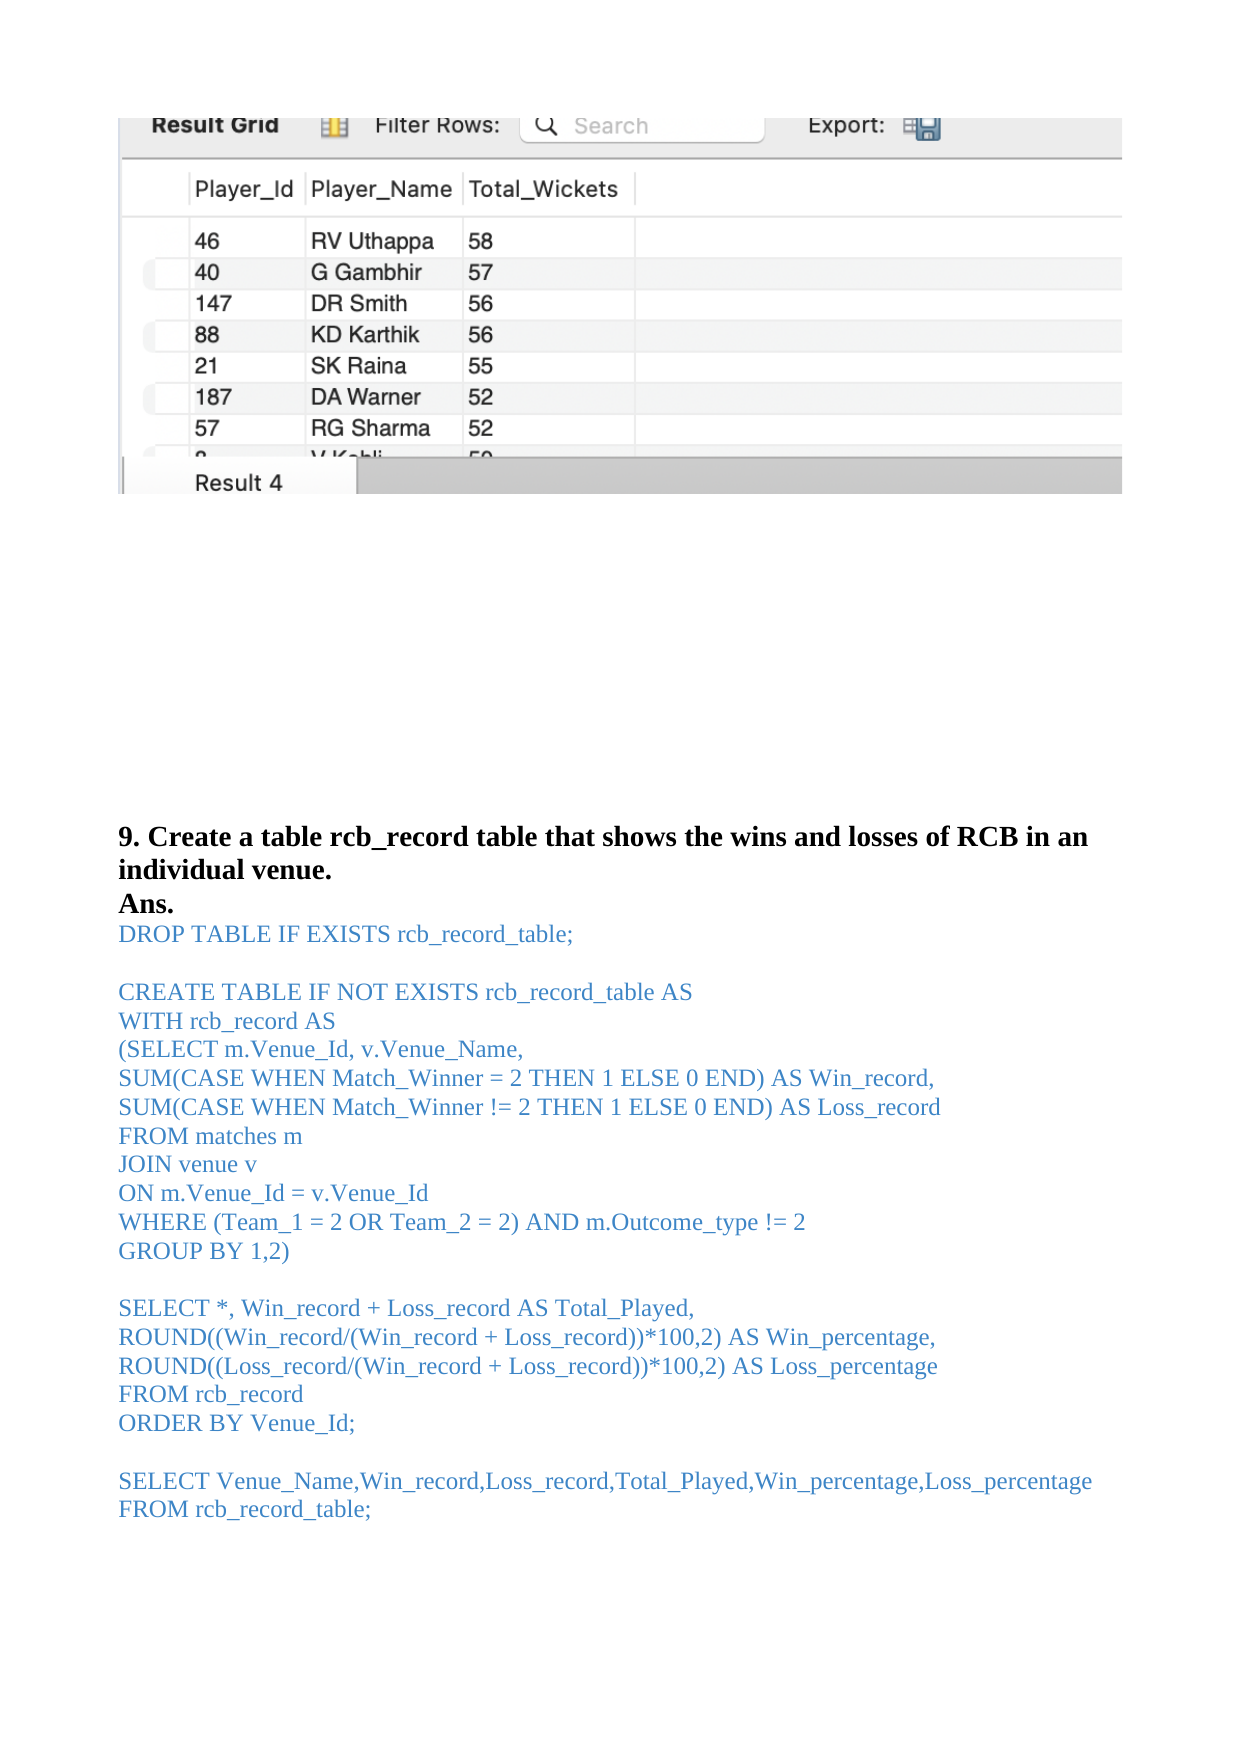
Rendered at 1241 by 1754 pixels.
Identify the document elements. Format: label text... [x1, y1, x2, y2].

text 9. Create a table rcb_record table that shows the wins and losses of RCB in an individual venue. [118, 790, 1122, 886]
text Ans. DROP TABLE IF EXISTS rcb_record_table; CREATE TABLE IF NOT EXISTS rcb_record_table AS WITH rcb_record AS (SELECT m.Venue_Id, v.Venue_Name, SUM(CASE WHEN Match_Winner = 2 THEN 1 ELSE 0 END) AS Win_record, SUM(CASE WHEN Match_Winner != 2 THEN 1 ELSE 0 END) AS Loss_record FROM matches m JOIN venue v ON m.Venue_Id = v.Venue_Id WHERE (Team_1 = 2 OR Team_2 = 2) AND m.Outcome_type != 2 GROUP BY 1,2) SELECT *, Win_record + Loss_record AS Total_Played, ROUND((Win_record/(Win_record + Loss_record))*100,2) AS Win_percentage, ROUND((Loss_record/(Win_record + Loss_record))*100,2) AS Loss_percentage FROM rcb_record ORDER BY Venue_Id; SELECT Venue_Name,Win_record,Loss_record,Total_Played,Win_percentage,Loss_percentage FROM rcb_record_table; [118, 886, 1122, 1552]
picture [118, 118, 1123, 494]
